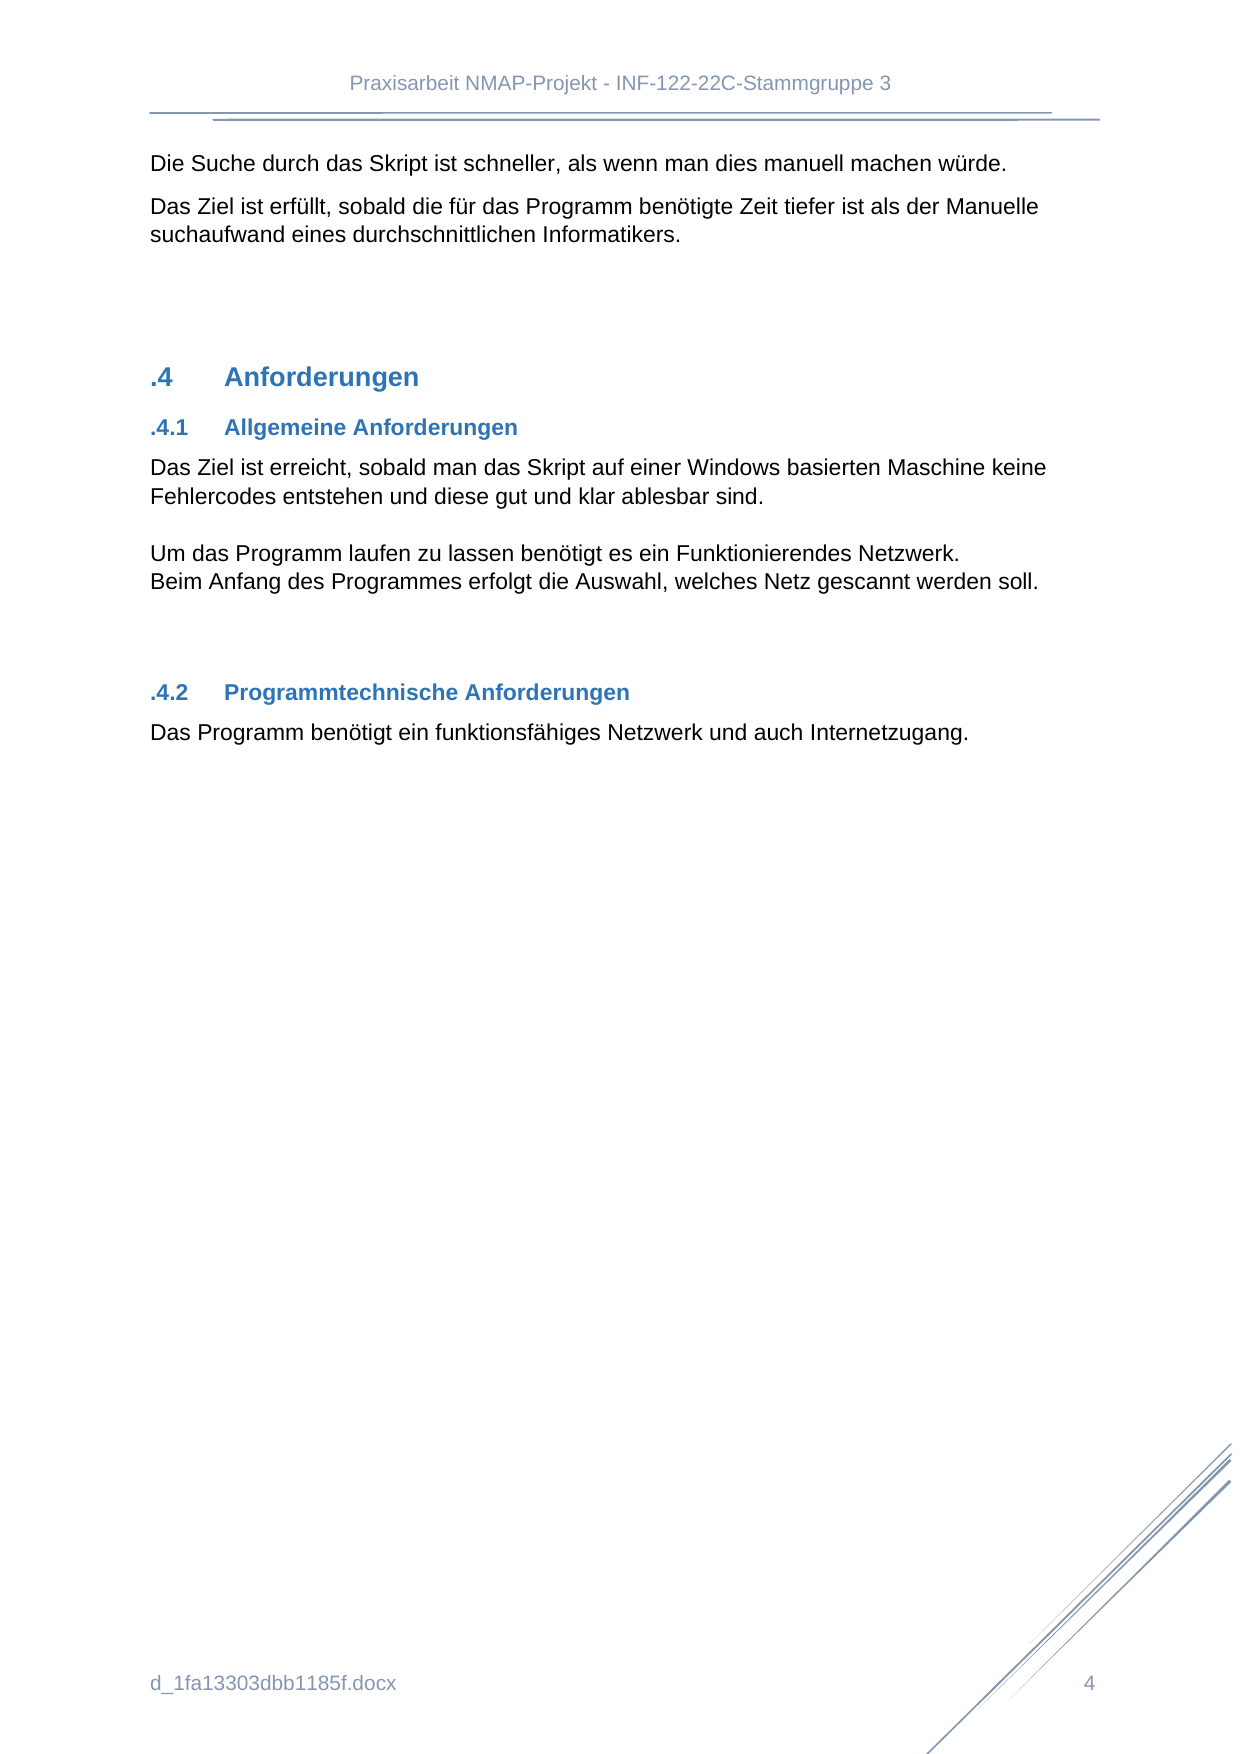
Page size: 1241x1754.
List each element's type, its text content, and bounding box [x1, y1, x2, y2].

text Um das Programm laufen zu lassen benötigt es ein Funktionierendes Netzwerk. [150, 540, 1090, 566]
text Beim Anfang des Programmes erfolgt die Auswahl, welches Netz gescannt werden soll. [150, 568, 1090, 594]
text Das Ziel ist erfüllt, sobald die für das Programm benötigte Zeit tiefer ist als der Manuelle suchaufwand eines durchschnittlichen Informatikers. [150, 193, 1090, 248]
subtitle Allgemeine Anforderungen [150, 413, 1090, 440]
text Das Programm benötigt ein funktionsfähiges Netzwerk und auch Internetzugang. [150, 719, 1090, 746]
text Die Suche durch das Skript ist schneller, als wenn man dies manuell machen würde. [150, 150, 1090, 176]
subtitle Programmtechnische Anforderungen [150, 678, 1090, 705]
subtitle Anforderungen [150, 361, 1090, 392]
text Das Ziel ist erreicht, sobald man das Skript auf einer Windows basierten Maschine keine Fehlercodes entstehen und diese gut und klar ablesbar sind. [150, 454, 1090, 509]
